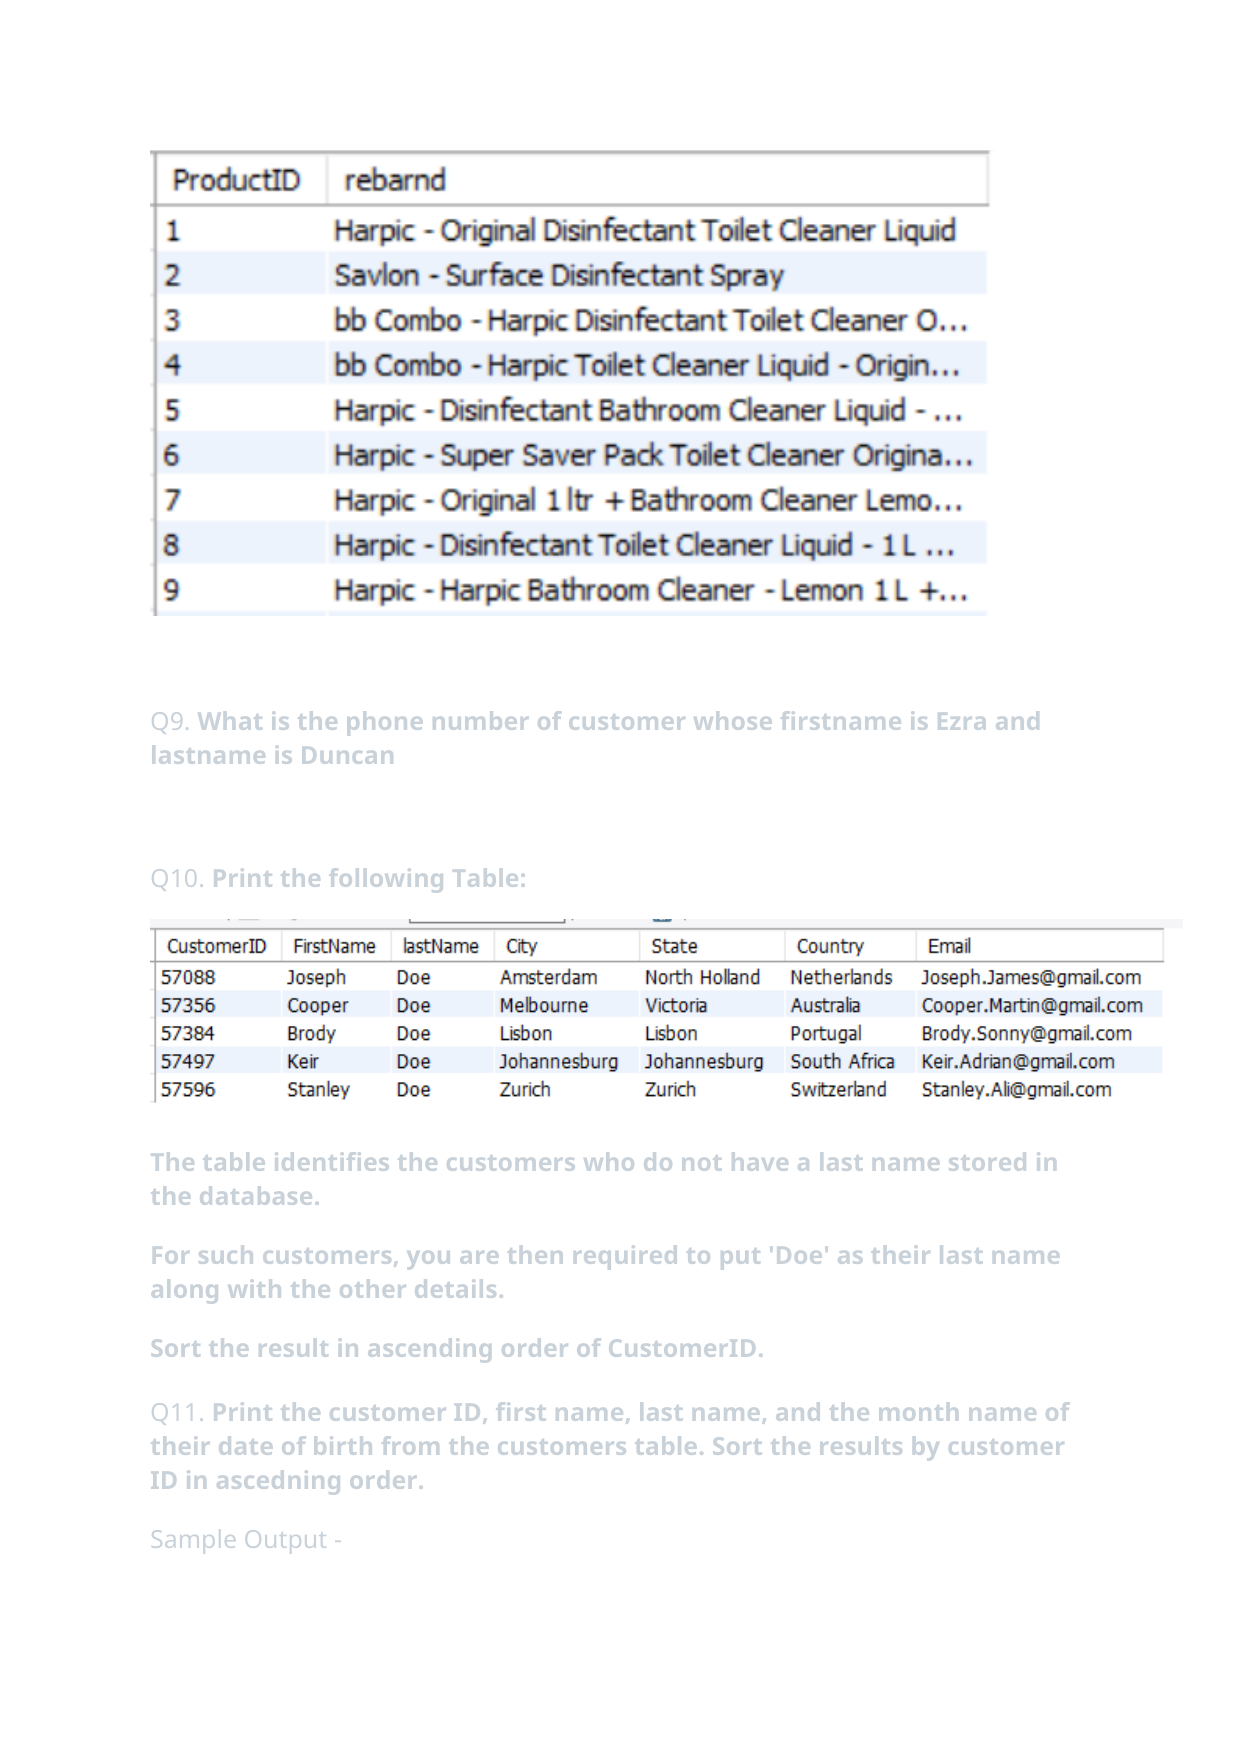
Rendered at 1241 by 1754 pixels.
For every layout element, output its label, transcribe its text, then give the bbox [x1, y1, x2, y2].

text Sample Output - [150, 1522, 1090, 1556]
text Q10. Print the following Table: [150, 860, 1090, 894]
picture [150, 150, 994, 616]
text For such customers, you are then required to put 'Doe' as their last name along with the other details. [150, 1238, 1090, 1306]
picture [150, 919, 1183, 1120]
text Q9. What is the phone number of customer whose firstname is Ezra and lastname is Duncan [150, 704, 1090, 772]
text Q11. Print the customer ID, first name, last name, and the month name of their date of birth from the customers table. Sort the results by customer ID in ascedning order. [150, 1394, 1090, 1497]
text Sort the result in ascending order of CustomerID. [150, 1331, 1090, 1365]
text The table identifies the customers who do not have a last name stored in the database. [150, 1145, 1090, 1213]
